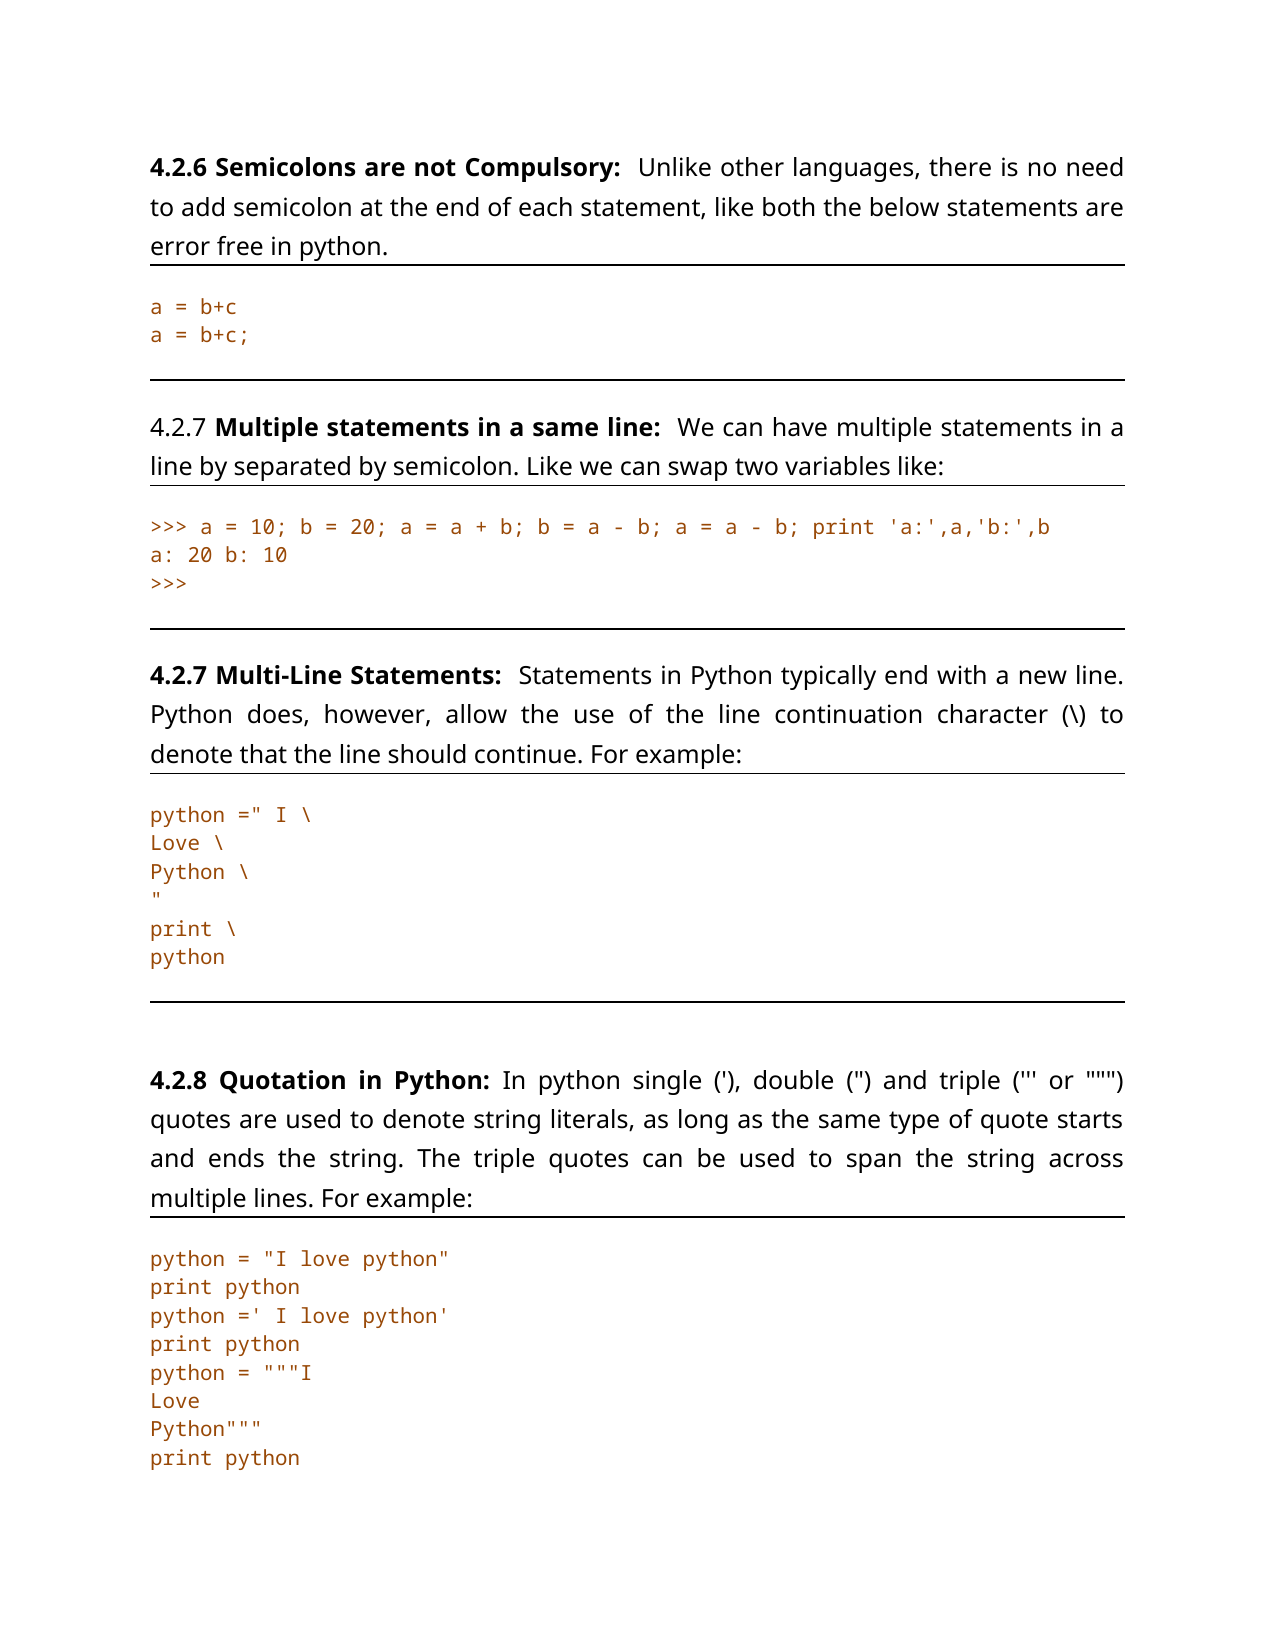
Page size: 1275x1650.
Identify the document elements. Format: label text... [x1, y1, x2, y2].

text 4.2.8 Quotation in Python: In python single ('), double (") and triple (''' or """) quotes are used to denote string literals, as long as the same type of quote starts and ends the string. The triple quotes can be used to span the string across multiple lines. For example: [150, 1063, 1125, 1216]
text Python""" [150, 1414, 1125, 1443]
text print python [150, 1272, 1125, 1301]
text " [150, 885, 1125, 914]
text a = b+c; [150, 320, 1125, 349]
text print python [150, 1443, 1125, 1471]
text a: 20 b: 10 [150, 541, 1125, 569]
text 4.2.7 Multi-Line Statements: Statements in Python typically end with a new line. Python does, however, allow the use of the line continuation character (\) to denote that the line should continue. For example: [150, 658, 1125, 773]
text print \ [150, 914, 1125, 942]
text Love \ [150, 828, 1125, 857]
text python = "I love python" [150, 1244, 1125, 1272]
text Love [150, 1386, 1125, 1414]
text python =" I \ [150, 800, 1125, 828]
text Python \ [150, 857, 1125, 885]
text >>> a = 10; b = 20; a = a + b; b = a - b; a = a - b; print 'a:',a,'b:',b [150, 512, 1125, 541]
text >>> [150, 569, 1125, 597]
text python =' I love python' [150, 1301, 1125, 1329]
text a = b+c [150, 292, 1125, 320]
text 4.2.7 Multiple statements in a same line: We can have multiple statements in a line by separated by semicolon. Like we can swap two variables like: [150, 409, 1125, 485]
text python [150, 942, 1125, 971]
text 4.2.6 Semicolons are not Compulsory: Unlike other languages, there is no need to add semicolon at the end of each statement, like both the below statements are error free in python. [150, 150, 1125, 264]
text python = """I [150, 1358, 1125, 1386]
text print python [150, 1329, 1125, 1358]
